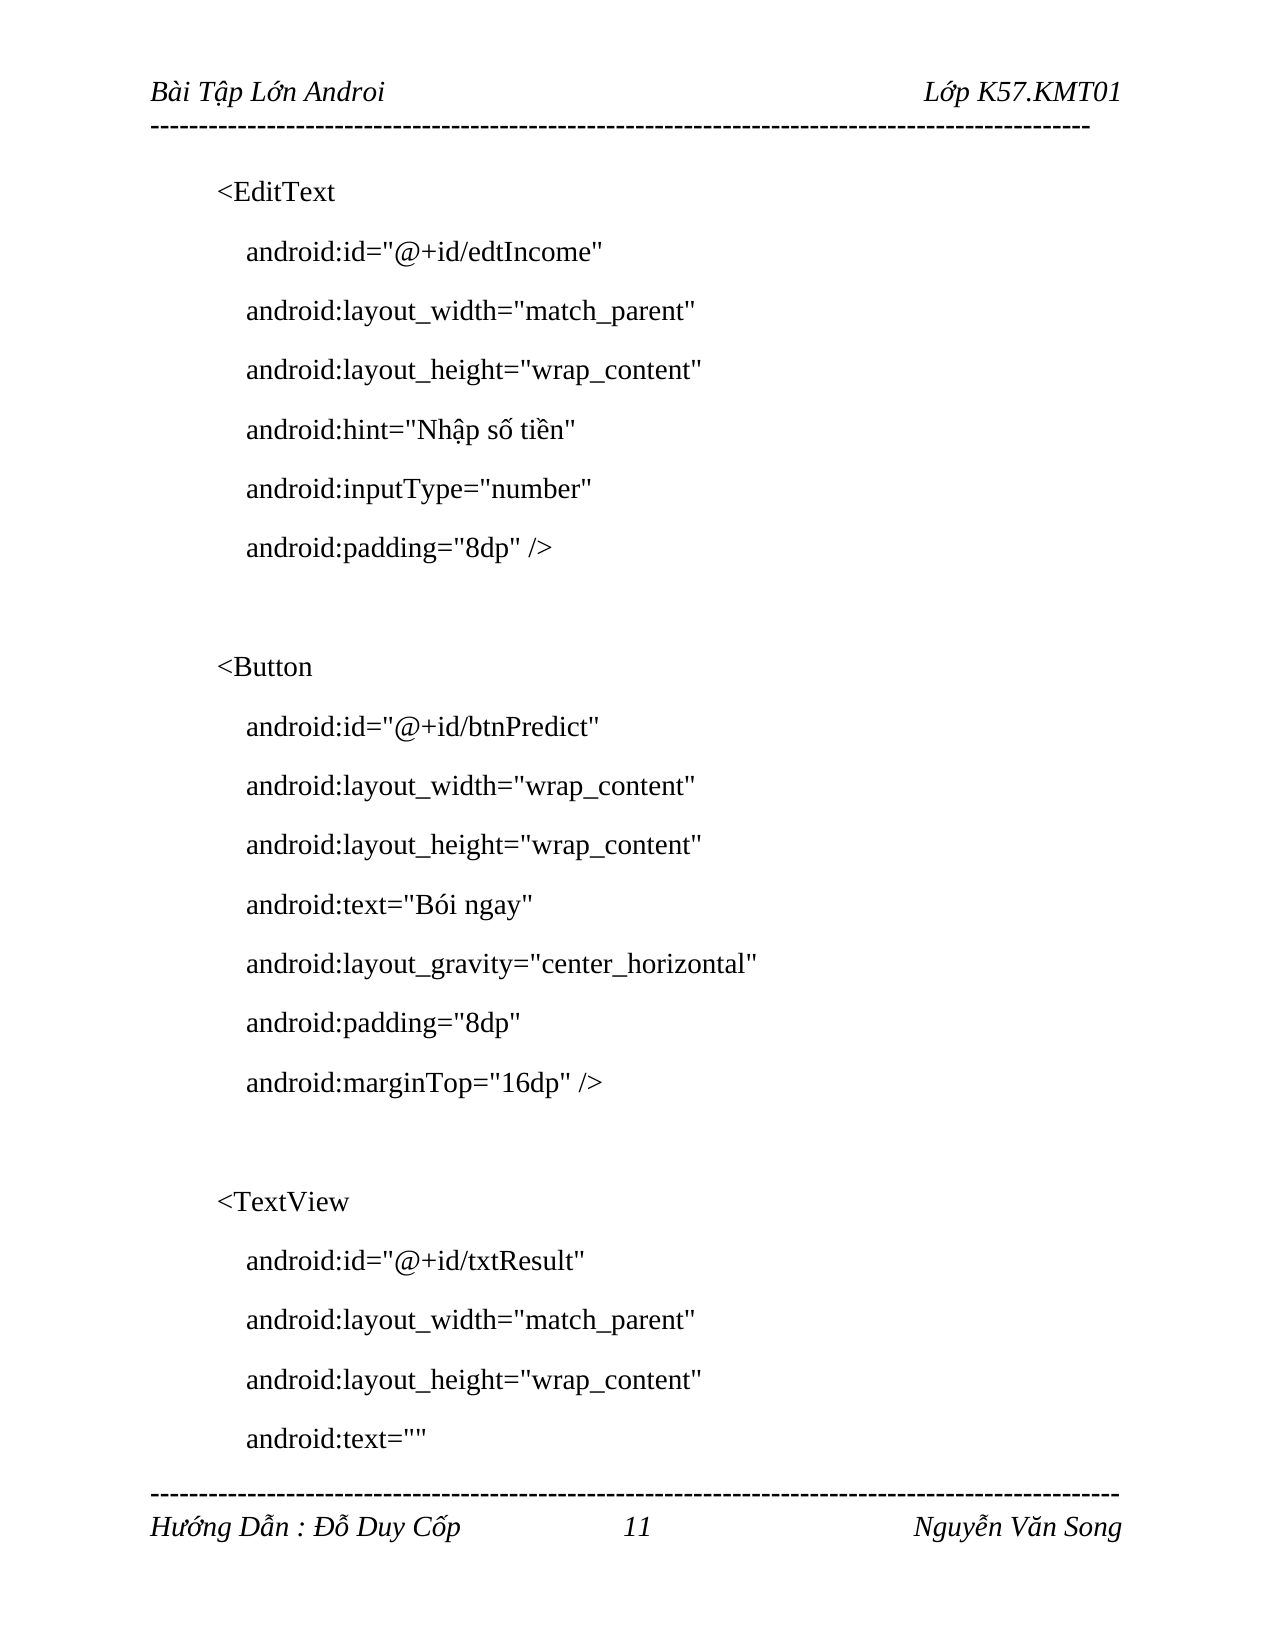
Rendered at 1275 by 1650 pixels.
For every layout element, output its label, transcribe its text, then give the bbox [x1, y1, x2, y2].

text android:layout_width="match_parent" [187, 1302, 1125, 1336]
text android:layout_height="wrap_content" [187, 1362, 1125, 1395]
text android:padding="8dp" [187, 1006, 1125, 1039]
text <TextView [187, 1184, 1125, 1217]
text android:padding="8dp" /> [187, 531, 1125, 564]
text android:layout_width="wrap_content" [187, 768, 1125, 802]
text android:inputType="number" [187, 471, 1125, 505]
text android:text="Bói ngay" [187, 887, 1125, 920]
text android:id="@+id/edtIncome" [187, 234, 1125, 267]
text android:id="@+id/txtResult" [187, 1243, 1125, 1277]
text <EditText [187, 174, 1125, 208]
text android:layout_width="match_parent" [187, 293, 1125, 327]
text android:text="" [187, 1421, 1125, 1455]
text android:layout_gravity="center_horizontal" [187, 946, 1125, 980]
text android:id="@+id/btnPredict" [187, 709, 1125, 742]
text android:layout_height="wrap_content" [187, 352, 1125, 386]
text android:hint="Nhập số tiền" [187, 412, 1125, 445]
text <Button [187, 649, 1125, 683]
text android:layout_height="wrap_content" [187, 827, 1125, 861]
text android:marginTop="16dp" /> [187, 1065, 1125, 1098]
